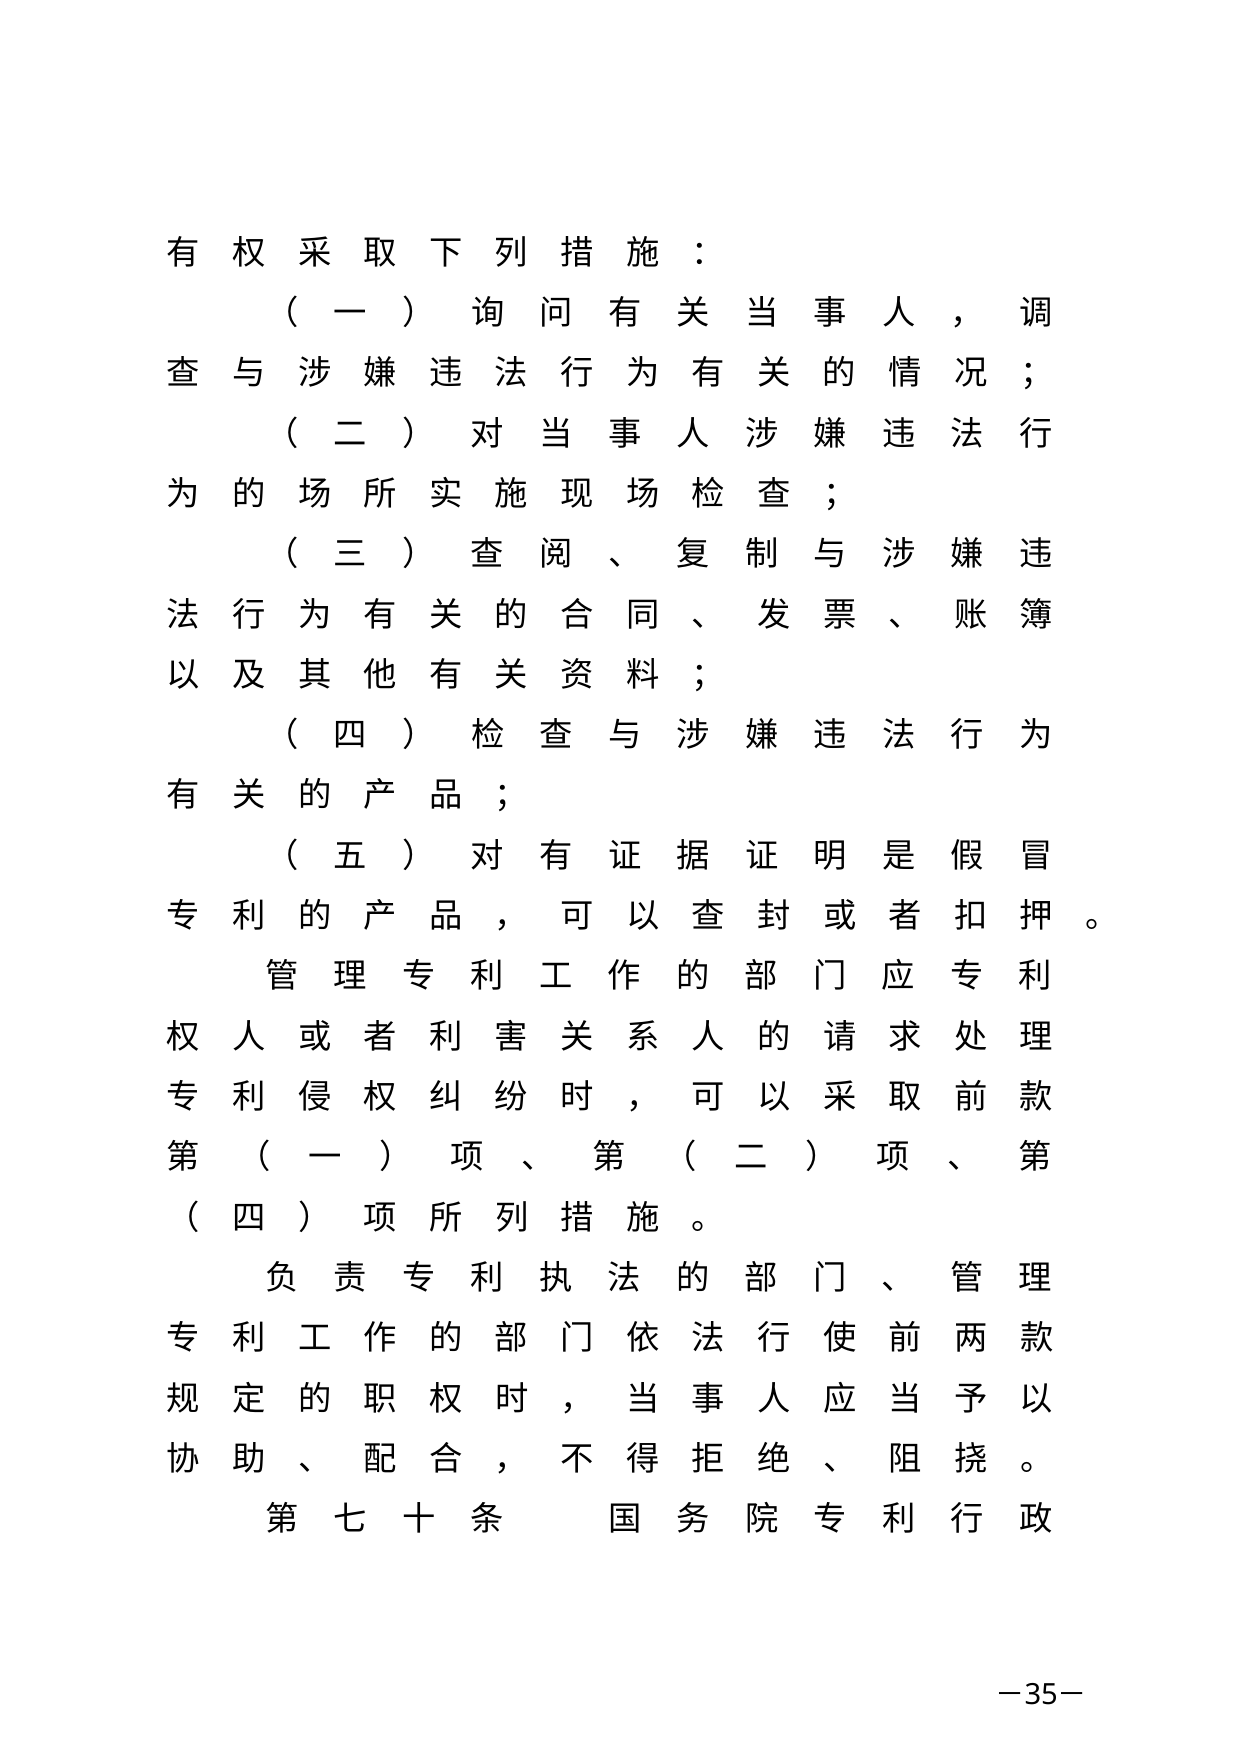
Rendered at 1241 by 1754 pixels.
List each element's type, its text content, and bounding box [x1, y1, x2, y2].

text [167, 1486, 1085, 1546]
text （四）检查与涉嫌违法行为有关的产品； [167, 702, 1085, 822]
text （五）对有证据证明是假冒专利的产品，可以查封或者扣押。 [167, 822, 1085, 943]
text 管理专利工作的部门应专利权人或者利害关系人的请求处理专利侵权纠纷时，可以采取前款第（一）项、第（二）项、第（四）项所列措施。 [167, 943, 1085, 1245]
text 负责专利执法的部门、管理专利工作的部门依法行使前两款规定的职权时，当事人应当予以协助、配合，不得拒绝、阻挠。 [167, 1245, 1085, 1486]
text （一）询问有关当事人，调查与涉嫌违法行为有关的情况； [167, 280, 1085, 400]
text （三）查阅、复制与涉嫌违法行为有关的合同、发票、账簿以及其他有关资料； [167, 521, 1085, 702]
text （二）对当事人涉嫌违法行为的场所实施现场检查； [167, 400, 1085, 521]
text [167, 219, 1085, 280]
